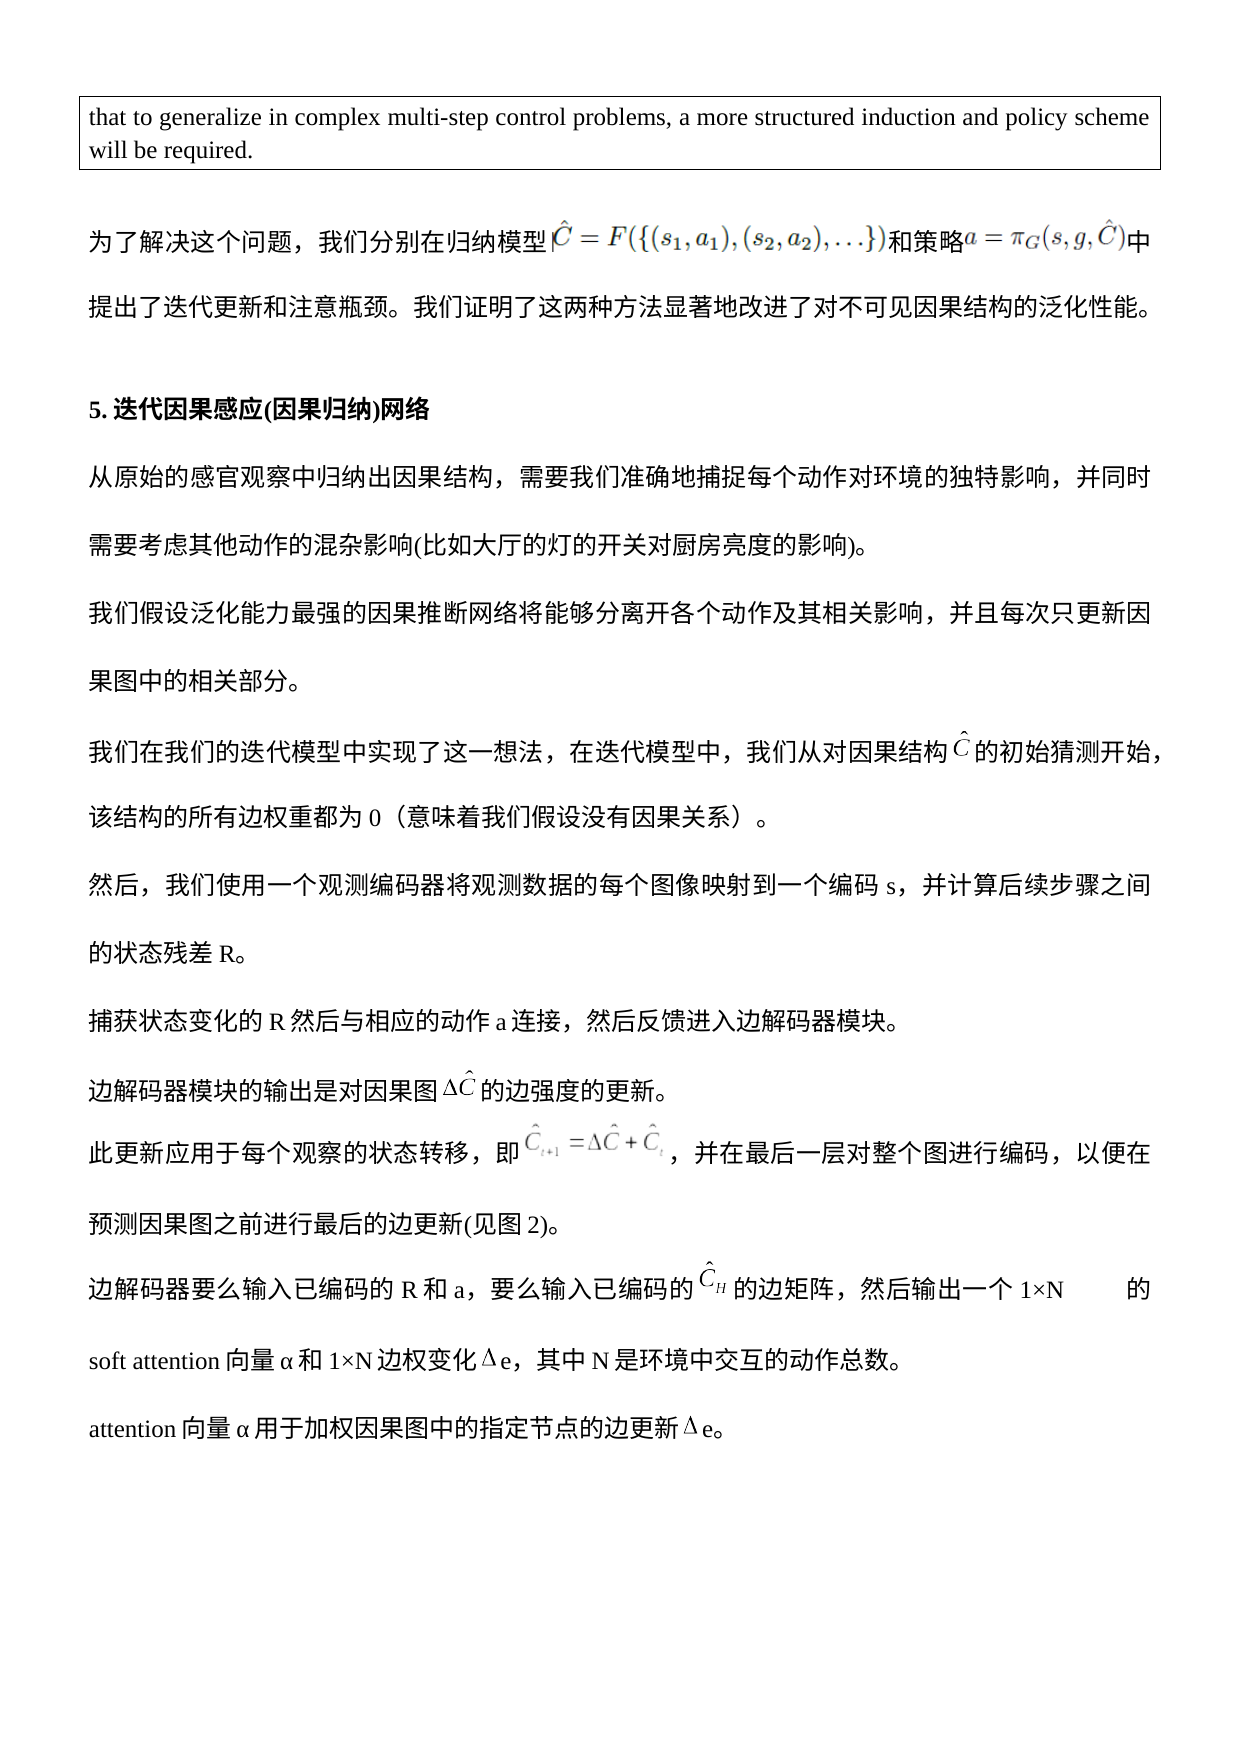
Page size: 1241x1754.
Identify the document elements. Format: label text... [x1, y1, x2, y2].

picture [548, 220, 888, 252]
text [80, 97, 1160, 169]
text attention向量α用于加权因果图中的指定节点的边更新e。 [89, 1393, 1152, 1461]
text 边解码器模块的输出是对因果图的边强度的更新。 [89, 1053, 1152, 1121]
text 然后，我们使用一个观测编码器将观测数据的每个图像映射到一个编码s，并计算后续步骤之间的状态残差R。 [89, 849, 1152, 985]
text 此更新应用于每个观察的状态转移，即，并在最后一层对整个图进行编码，以便在预测因果图之前进行最后的边更新(见图2)。 [89, 1121, 1152, 1257]
text 边解码器要么输入已编码的R和a，要么输入已编码的的边矩阵，然后输出一个1×N 的soft attention向量α和1×N边权变化e，其中N是环境中交互的动作总数。 [89, 1257, 1152, 1393]
picture [964, 217, 1127, 252]
text 为了解决这个问题，我们分别在归纳模型和策略中提出了迭代更新和注意瓶颈。我们证明了这两种方法显著地改进了对不可见因果结构的泛化性能。 [89, 204, 1152, 340]
text 从原始的感官观察中归纳出因果结构，需要我们准确地捕捉每个动作对环境的独特影响，并同时需要考虑其他动作的混杂影响(比如大厅的灯的开关对厨房亮度的影响)。 [89, 442, 1152, 578]
text 我们在我们的迭代模型中实现了这一想法，在迭代模型中，我们从对因果结构的初始猜测开始，该结构的所有边权重都为0（意味着我们假设没有因果关系）。 [89, 713, 1152, 849]
text 5. 迭代因果感应(因果归纳)网络 [89, 374, 1152, 442]
text 捕获状态变化的R然后与相应的动作a连接，然后反馈进入边解码器模块。 [89, 985, 1152, 1053]
text 我们假设泛化能力最强的因果推断网络将能够分离开各个动作及其相关影响，并且每次只更新因果图中的相关部分。 [89, 578, 1152, 713]
